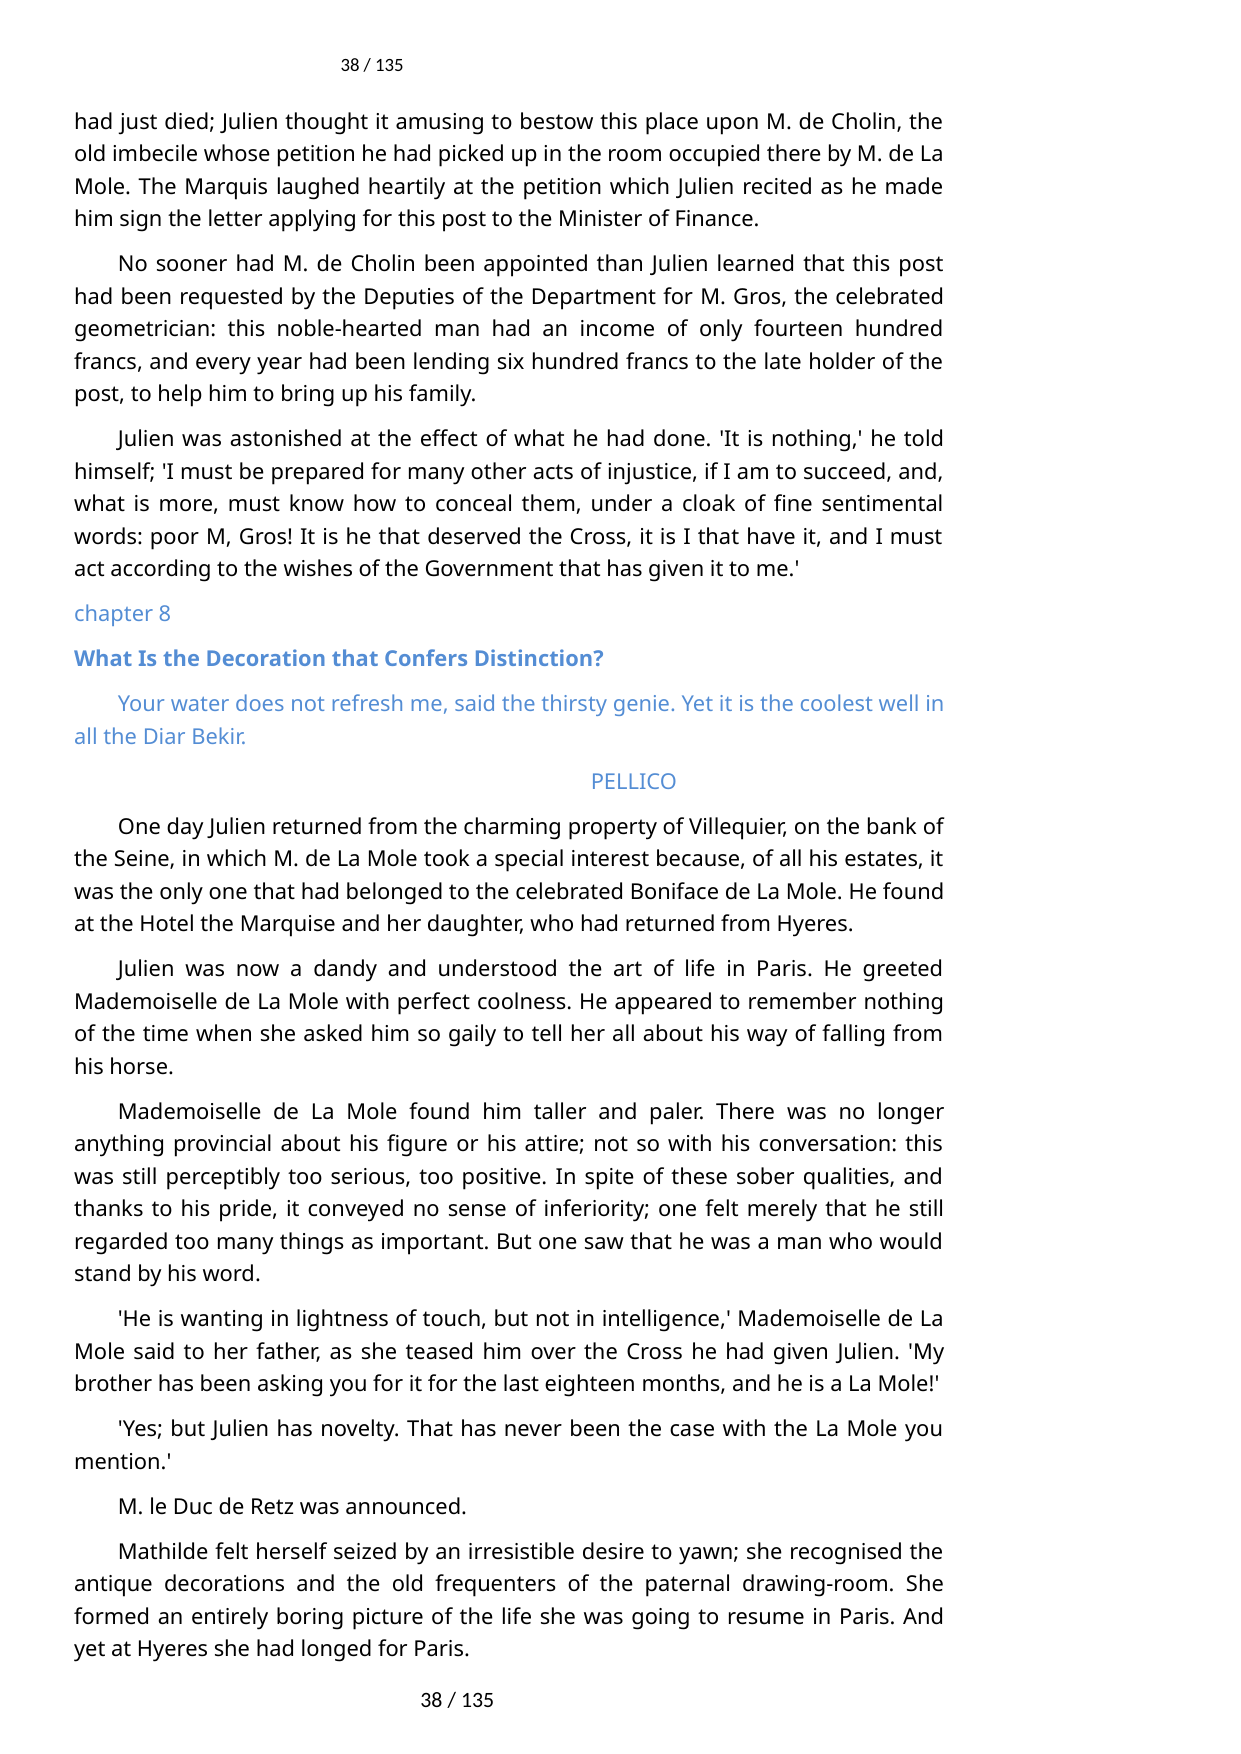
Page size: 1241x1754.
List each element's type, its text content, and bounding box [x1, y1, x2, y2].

text Mademoiselle de La Mole found him taller and paler. There was no longer anything provincial about his figure or his attire; not so with his conversation: this was still perceptibly too serious, too positive. In spite of these sober qualities, and thanks to his pride, it conveyed no sense of inferiority; one felt merely that he still regarded too many things as important. But one saw that he was a man who would stand by his word. [74, 1094, 945, 1289]
text 'Yes; but Julien has novelty. That has never been the case with the La Mole you mention.' [74, 1412, 945, 1477]
text Mathilde felt herself seized by an irresistible desire to yawn; she recognised the antique decorations and the old frequenters of the paternal drawing-room. She formed an entirely boring picture of the life she was going to resume in Paris. And yet at Hyeres she had longed for Paris. [74, 1534, 945, 1664]
text PELLICO [74, 764, 945, 797]
text 'He is wanting in lightness of touch, but not in intelligence,' Mademoiselle de La Mole said to her father, as she teased him over the Cross he had given Julien. 'My brother has been asking you for it for the last eighteen months, and he is a La Mole!' [74, 1302, 945, 1399]
text No sooner had M. de Cholin been appointed than Julien learned that this post had been requested by the Deputies of the Department for M. Gros, the celebrated geometrician: this noble-hearted man had an income of only fourteen hundred francs, and every year had been lending six hundred francs to the late holder of the post, to help him to bring up his family. [74, 247, 945, 409]
text What Is the Decoration that Confers Distinction? [74, 642, 945, 674]
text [74, 104, 945, 234]
text M. le Duc de Retz was announced. [74, 1489, 945, 1522]
text One day Julien returned from the charming property of Villequier, on the bank of the Seine, in which M. de La Mole took a special interest because, of all his estates, it was the only one that had belonged to the celebrated Boniface de La Mole. He found at the Hotel the Marquise and her daughter, who had returned from Hyeres. [74, 809, 945, 939]
text Julien was astonished at the effect of what he had done. 'It is nothing,' he told himself; 'I must be prepared for many other acts of injustice, if I am to succeed, and, what is more, must know how to conceal them, under a cloak of fine sentimental words: poor M, Gros! It is he that deserved the Cross, it is I that have it, and I must act according to the wishes of the Government that has given it to me.' [74, 422, 945, 584]
text chapter 8 [74, 597, 945, 629]
text Julien was now a dandy and understood the art of life in Paris. He greeted Mademoiselle de La Mole with perfect coolness. He appeared to remember nothing of the time when she asked him so gaily to tell her all about his way of falling from his horse. [74, 952, 945, 1082]
text Your water does not refresh me, said the thirsty genie. Yet it is the coolest well in all the Diar Bekir. [74, 687, 945, 752]
